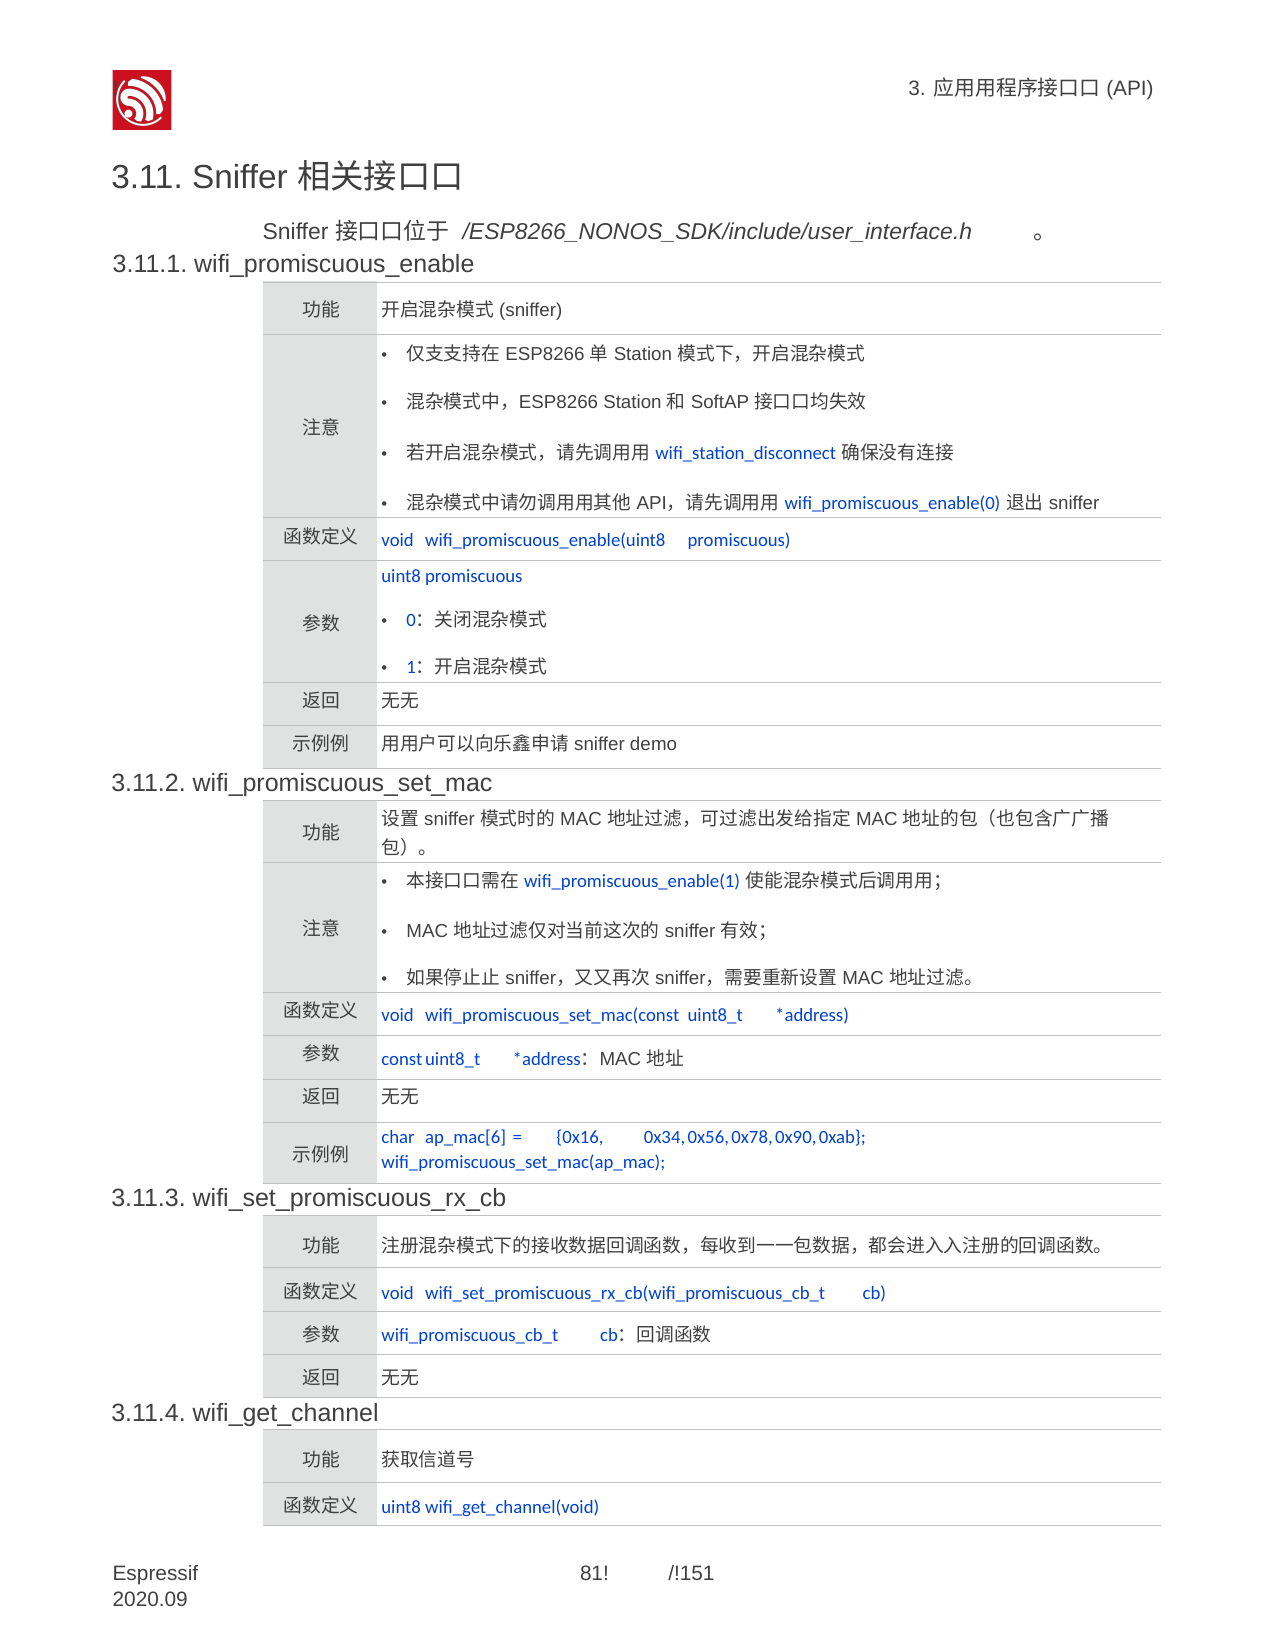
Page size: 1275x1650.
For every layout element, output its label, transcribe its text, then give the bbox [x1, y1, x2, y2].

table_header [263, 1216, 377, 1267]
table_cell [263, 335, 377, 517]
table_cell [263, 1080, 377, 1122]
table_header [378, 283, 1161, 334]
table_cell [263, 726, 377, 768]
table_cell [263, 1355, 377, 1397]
text 3.11.4. wifi_get_channel [111, 1397, 1159, 1426]
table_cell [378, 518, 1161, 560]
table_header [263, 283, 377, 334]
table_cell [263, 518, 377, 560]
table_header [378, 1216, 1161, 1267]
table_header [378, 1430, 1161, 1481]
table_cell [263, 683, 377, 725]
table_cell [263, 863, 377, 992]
picture [112, 70, 172, 130]
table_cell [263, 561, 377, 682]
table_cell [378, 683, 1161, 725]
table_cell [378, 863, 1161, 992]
subtitle 3.11. Sniffer 相关接⼝口 [111, 150, 1159, 198]
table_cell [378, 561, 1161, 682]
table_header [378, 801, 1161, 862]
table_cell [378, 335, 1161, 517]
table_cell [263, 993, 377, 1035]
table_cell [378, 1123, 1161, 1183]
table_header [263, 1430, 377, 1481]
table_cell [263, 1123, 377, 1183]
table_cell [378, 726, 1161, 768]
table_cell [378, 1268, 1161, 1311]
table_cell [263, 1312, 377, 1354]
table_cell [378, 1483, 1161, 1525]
text Sniffer 接⼝口位于 /ESP8266_NONOS_SDK/include/user_interface.h。 3.11.1. wifi_promiscuous_enable [112, 213, 1056, 278]
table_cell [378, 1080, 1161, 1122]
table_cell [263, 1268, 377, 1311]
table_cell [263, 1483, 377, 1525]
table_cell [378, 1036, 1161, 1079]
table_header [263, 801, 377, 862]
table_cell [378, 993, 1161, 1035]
text 3.11.3. wifi_set_promiscuous_rx_cb [111, 1183, 1159, 1212]
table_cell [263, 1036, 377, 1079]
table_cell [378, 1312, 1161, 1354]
text 3.11.2. wifi_promiscuous_set_mac [111, 768, 1159, 797]
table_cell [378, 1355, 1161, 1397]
